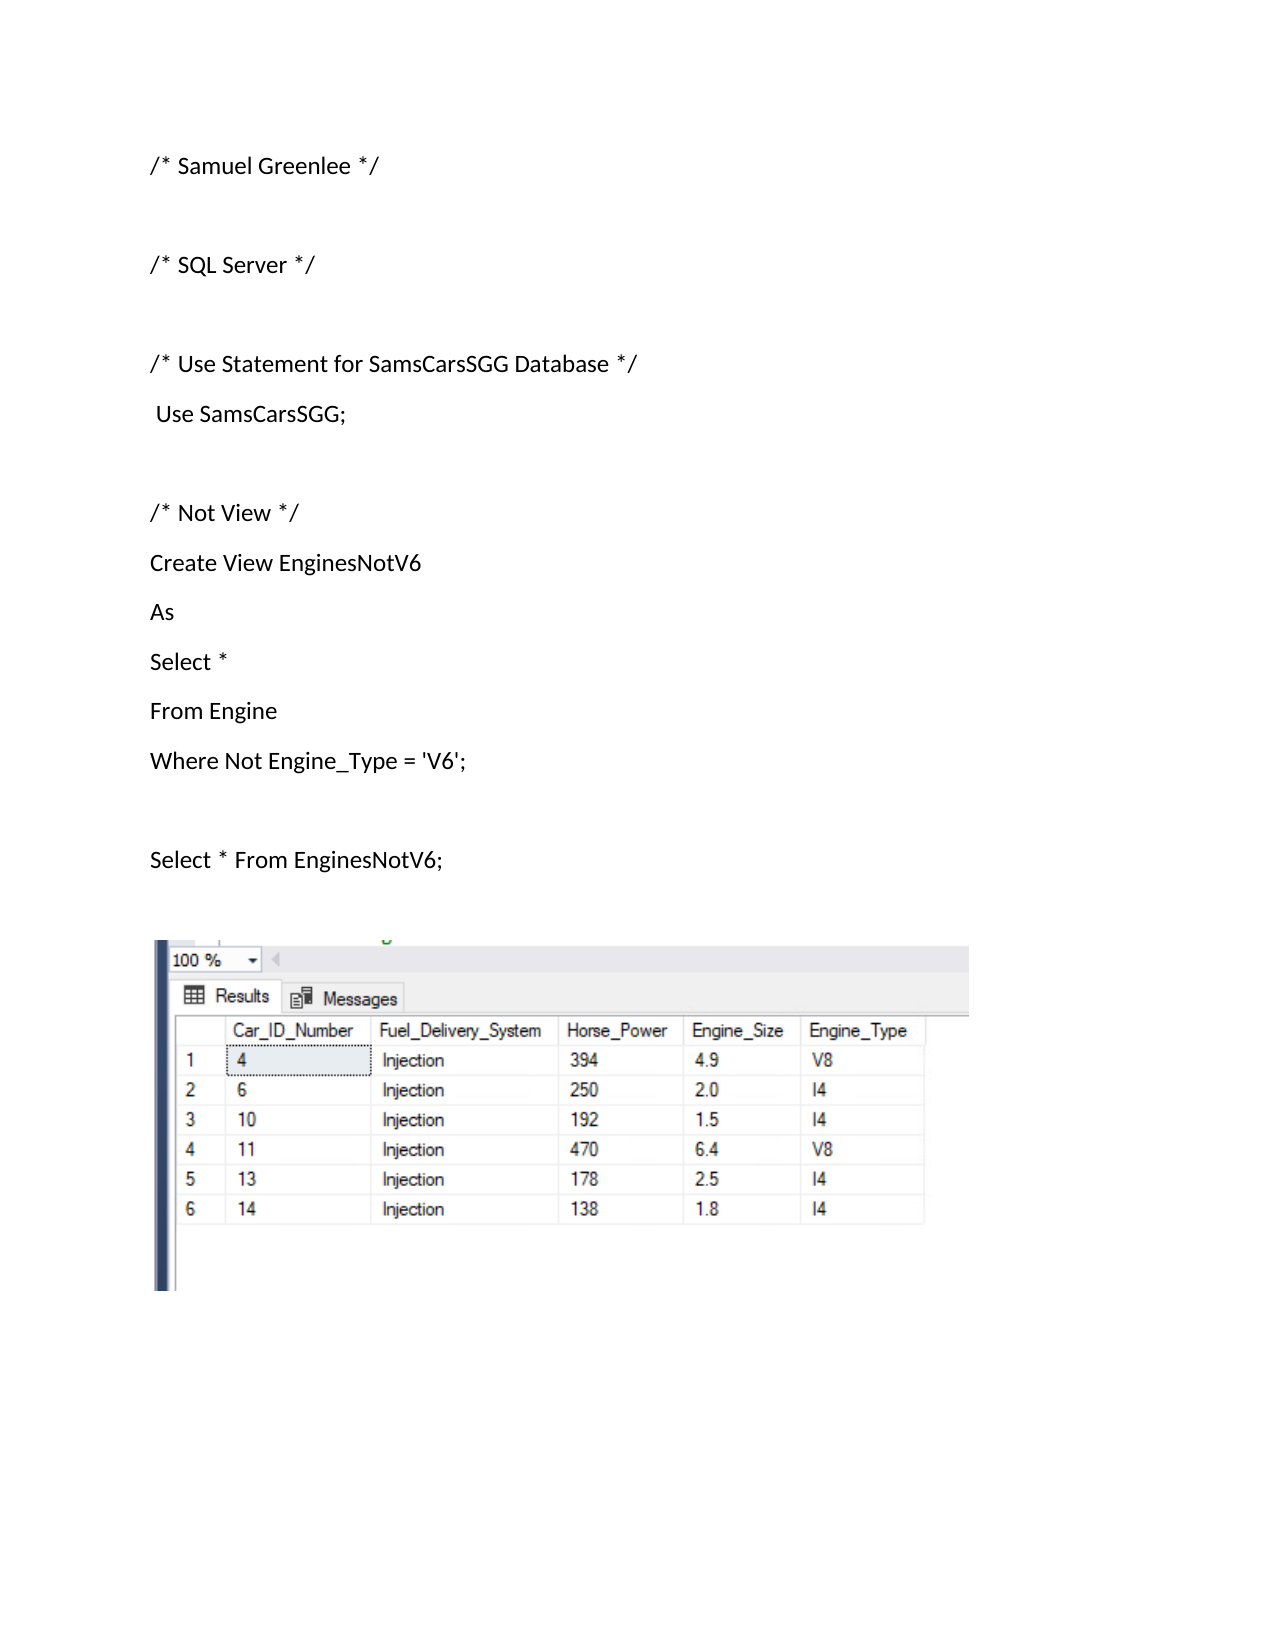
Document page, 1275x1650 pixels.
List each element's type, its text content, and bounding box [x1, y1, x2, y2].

text Where Not Engine_Type = 'V6'; [150, 745, 1125, 776]
text From Engine [150, 695, 1125, 726]
text /* Not View */ [150, 497, 1125, 528]
text Select * From EnginesNotV6; [150, 844, 1125, 875]
text /* Samuel Greenlee */ [150, 150, 1125, 181]
text Select * [150, 646, 1125, 676]
text As [150, 596, 1125, 627]
picture [150, 940, 969, 1291]
text /* Use Statement for SamsCarsSGG Database */ [150, 348, 1125, 379]
text /* SQL Server */ [150, 249, 1125, 280]
text Use SamsCarsSGG; [150, 398, 1125, 428]
text Create View EnginesNotV6 [150, 547, 1125, 577]
